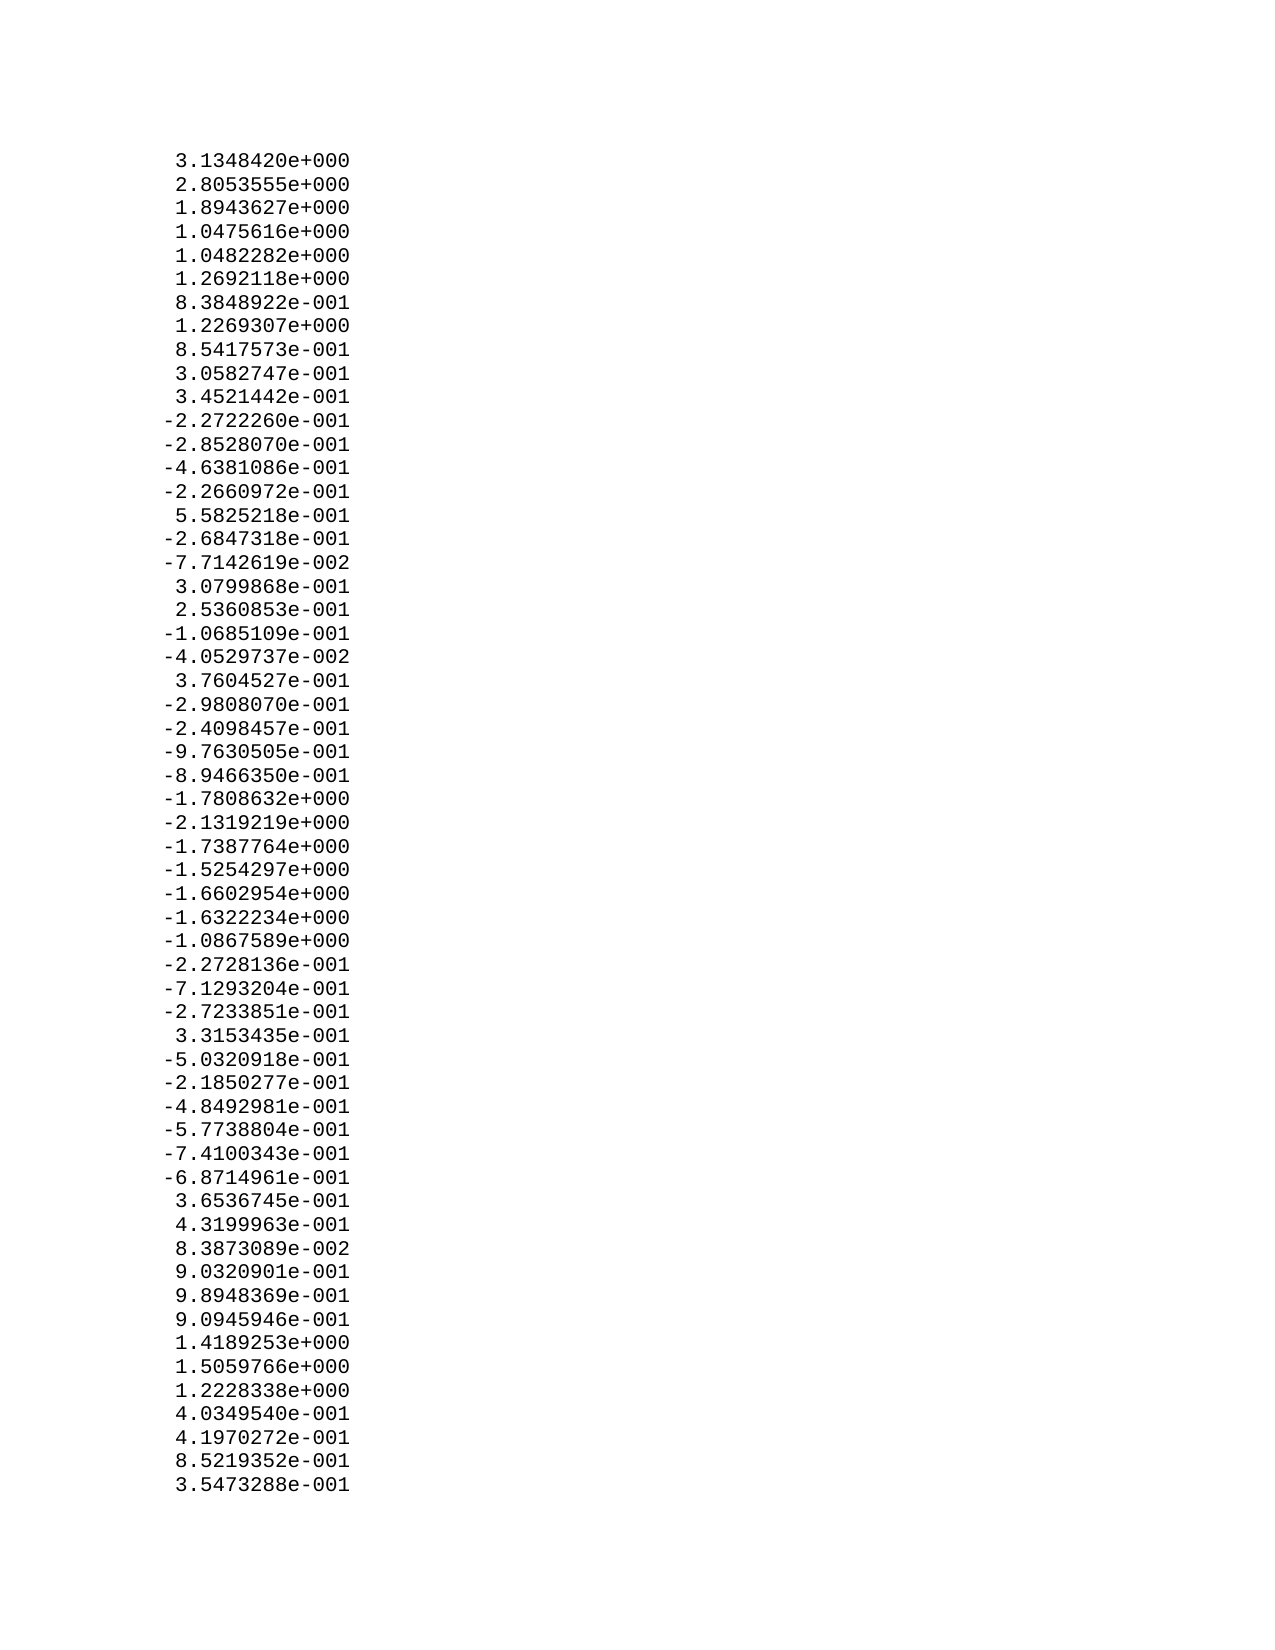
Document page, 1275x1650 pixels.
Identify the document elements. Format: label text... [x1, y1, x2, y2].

text -2.8528070e-001 [150, 434, 1125, 457]
text -4.0529737e-002 [150, 647, 1125, 670]
text -2.1319219e+000 [150, 812, 1125, 836]
text 1.2269307e+000 [150, 316, 1125, 339]
text -4.8492981e-001 [150, 1096, 1125, 1119]
text 1.2228338e+000 [150, 1379, 1125, 1403]
text -2.9808070e-001 [150, 694, 1125, 717]
text -8.9466350e-001 [150, 765, 1125, 788]
text -1.6602954e+000 [150, 883, 1125, 907]
text -2.7233851e-001 [150, 1001, 1125, 1025]
text -4.6381086e-001 [150, 457, 1125, 481]
text 3.0799868e-001 [150, 576, 1125, 599]
text -2.4098457e-001 [150, 717, 1125, 741]
text -5.7738804e-001 [150, 1119, 1125, 1143]
text 2.5360853e-001 [150, 599, 1125, 623]
text -7.4100343e-001 [150, 1143, 1125, 1167]
text 9.0320901e-001 [150, 1261, 1125, 1285]
text 1.8943627e+000 [150, 197, 1125, 221]
text 8.3848922e-001 [150, 292, 1125, 316]
text 3.7604527e-001 [150, 670, 1125, 694]
text 9.0945946e-001 [150, 1309, 1125, 1332]
text 4.0349540e-001 [150, 1403, 1125, 1427]
text 8.5219352e-001 [150, 1451, 1125, 1474]
text 3.4521442e-001 [150, 386, 1125, 410]
text 3.3153435e-001 [150, 1025, 1125, 1048]
text 1.2692118e+000 [150, 268, 1125, 292]
text -1.0685109e-001 [150, 623, 1125, 647]
text 8.5417573e-001 [150, 339, 1125, 363]
text -9.7630505e-001 [150, 741, 1125, 765]
text 3.0582747e-001 [150, 363, 1125, 386]
text 4.3199963e-001 [150, 1214, 1125, 1238]
text -1.0867589e+000 [150, 930, 1125, 954]
text -1.7808632e+000 [150, 788, 1125, 812]
text -6.8714961e-001 [150, 1167, 1125, 1190]
text -5.0320918e-001 [150, 1048, 1125, 1072]
text 2.8053555e+000 [150, 174, 1125, 197]
text -2.2722260e-001 [150, 410, 1125, 434]
text 1.4189253e+000 [150, 1332, 1125, 1356]
text -7.7142619e-002 [150, 552, 1125, 576]
text 4.1970272e-001 [150, 1427, 1125, 1451]
text 1.5059766e+000 [150, 1356, 1125, 1379]
text 3.1348420e+000 [150, 150, 1125, 174]
text -2.2660972e-001 [150, 481, 1125, 505]
text 5.5825218e-001 [150, 505, 1125, 528]
text -2.2728136e-001 [150, 954, 1125, 978]
text 3.6536745e-001 [150, 1190, 1125, 1214]
text 9.8948369e-001 [150, 1285, 1125, 1309]
text -1.6322234e+000 [150, 907, 1125, 930]
text 3.5473288e-001 [150, 1474, 1125, 1498]
text -1.5254297e+000 [150, 859, 1125, 883]
text 1.0482282e+000 [150, 244, 1125, 268]
text 1.0475616e+000 [150, 221, 1125, 244]
text -2.6847318e-001 [150, 528, 1125, 552]
text -7.1293204e-001 [150, 978, 1125, 1001]
text 8.3873089e-002 [150, 1238, 1125, 1261]
text -2.1850277e-001 [150, 1072, 1125, 1096]
text -1.7387764e+000 [150, 836, 1125, 859]
